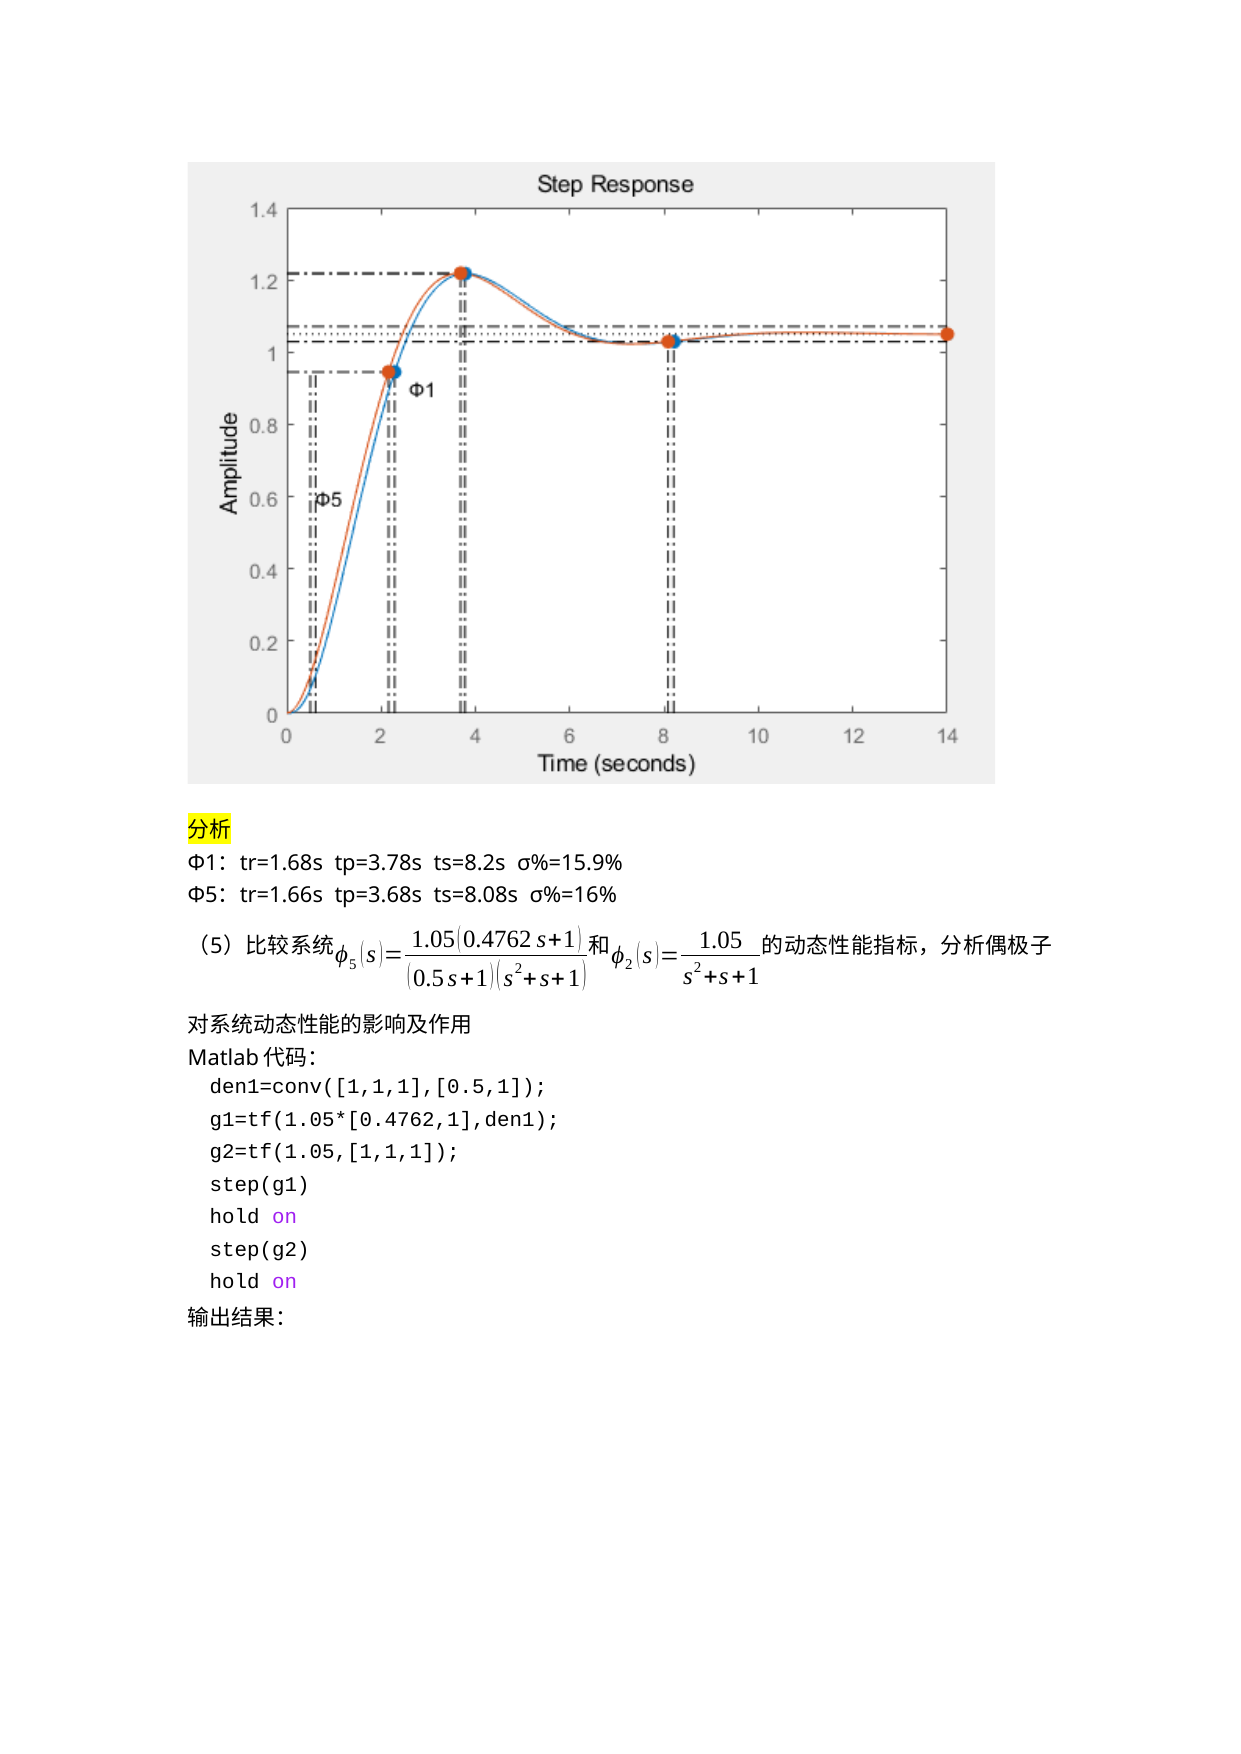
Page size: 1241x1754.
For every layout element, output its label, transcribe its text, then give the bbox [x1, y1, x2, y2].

text step(g2) [209, 1234, 1053, 1267]
text Φ5：tr=1.66s tp=3.68s ts=8.08s σ%=16% [187, 877, 1053, 909]
picture [187, 162, 996, 784]
text （5）比较系统和的动态性能指标，分析偶极子对系统动态性能的影响及作用 [187, 909, 1053, 1039]
text Φ1：tr=1.68s tp=3.78s ts=8.2s σ%=15.9% [187, 844, 1053, 877]
text g1=tf(1.05*[0.4762,1],den1); [209, 1104, 1053, 1137]
text hold on [209, 1202, 1053, 1234]
text g2=tf(1.05,[1,1,1]); [209, 1137, 1053, 1169]
text hold on [209, 1267, 1053, 1299]
text Matlab代码： [187, 1039, 1053, 1072]
text 输出结果： [187, 1299, 1053, 1332]
text 分析 [187, 812, 1053, 844]
text den1=conv([1,1,1],[0.5,1]); [209, 1072, 1053, 1104]
text step(g1) [209, 1169, 1053, 1202]
